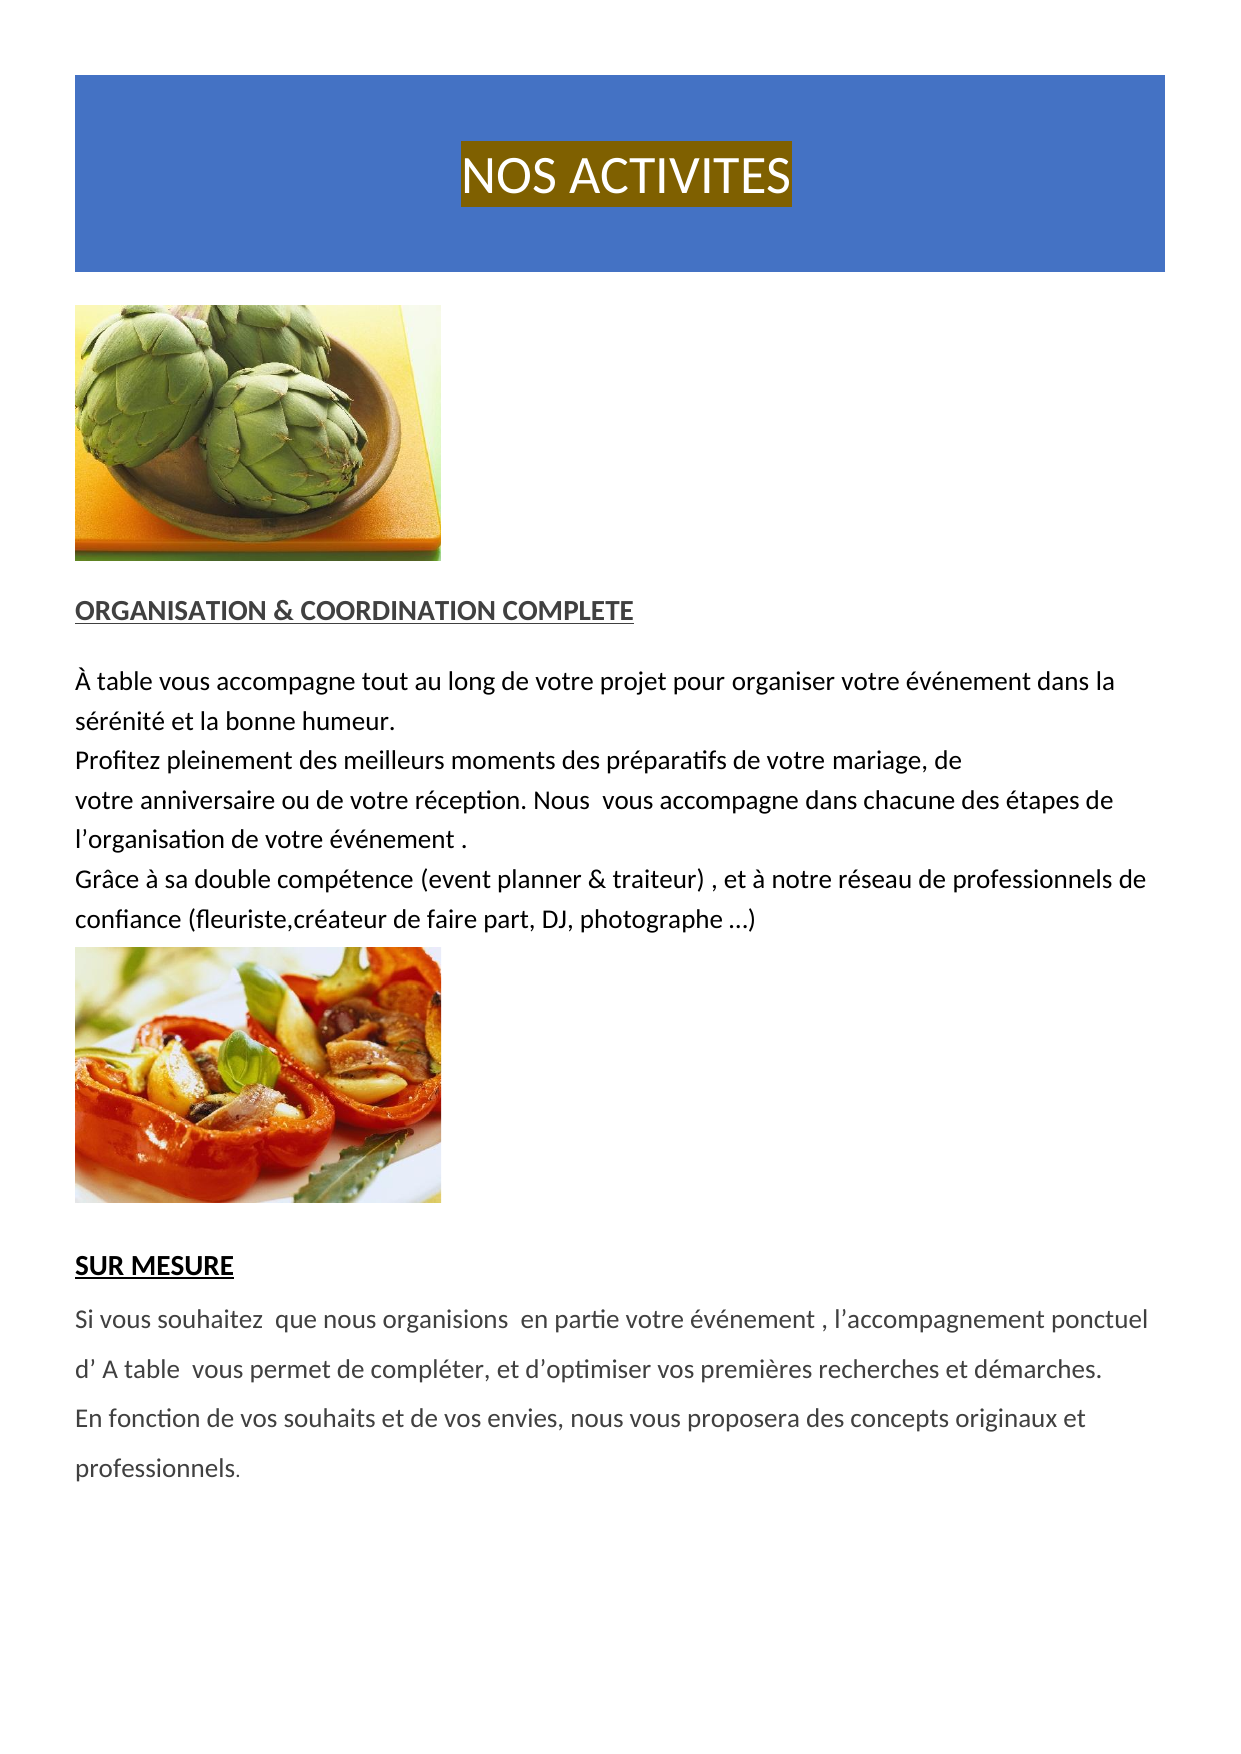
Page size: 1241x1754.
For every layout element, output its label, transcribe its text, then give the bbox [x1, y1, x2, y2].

picture [75, 947, 442, 1203]
subtitle NOS ACTIVITES [75, 76, 1165, 271]
picture [75, 305, 441, 561]
text ORGANISATION & COORDINATION COMPLETE [75, 592, 1165, 628]
subtitle SUR MESURE [75, 1247, 1165, 1282]
subtitle À table vous accompagne tout au long de votre projet pour organiser votre événement dans la sérénité et la bonne humeur. Profitez pleinement des meilleurs moments des préparatifs de votre mariage, de votre anniversaire ou de votre réception. Nous vous accompagne dans chacune des étapes de l’organisation de votre événement . Grâce à sa double compétence (event planner & traiteur) , et à notre réseau de professionnels de confiance (fleuriste,créateur de faire part, DJ, photographe …) [75, 664, 1165, 935]
text Si vous souhaitez que nous organisions en partie votre événement , l’accompagnement ponctuel d’ A table vous permet de compléter, et d’optimiser vos premières recherches et démarches. En fonction de vos souhaits et de vos envies, nous vous proposera des concepts originaux et professionnels. [75, 1302, 1165, 1484]
